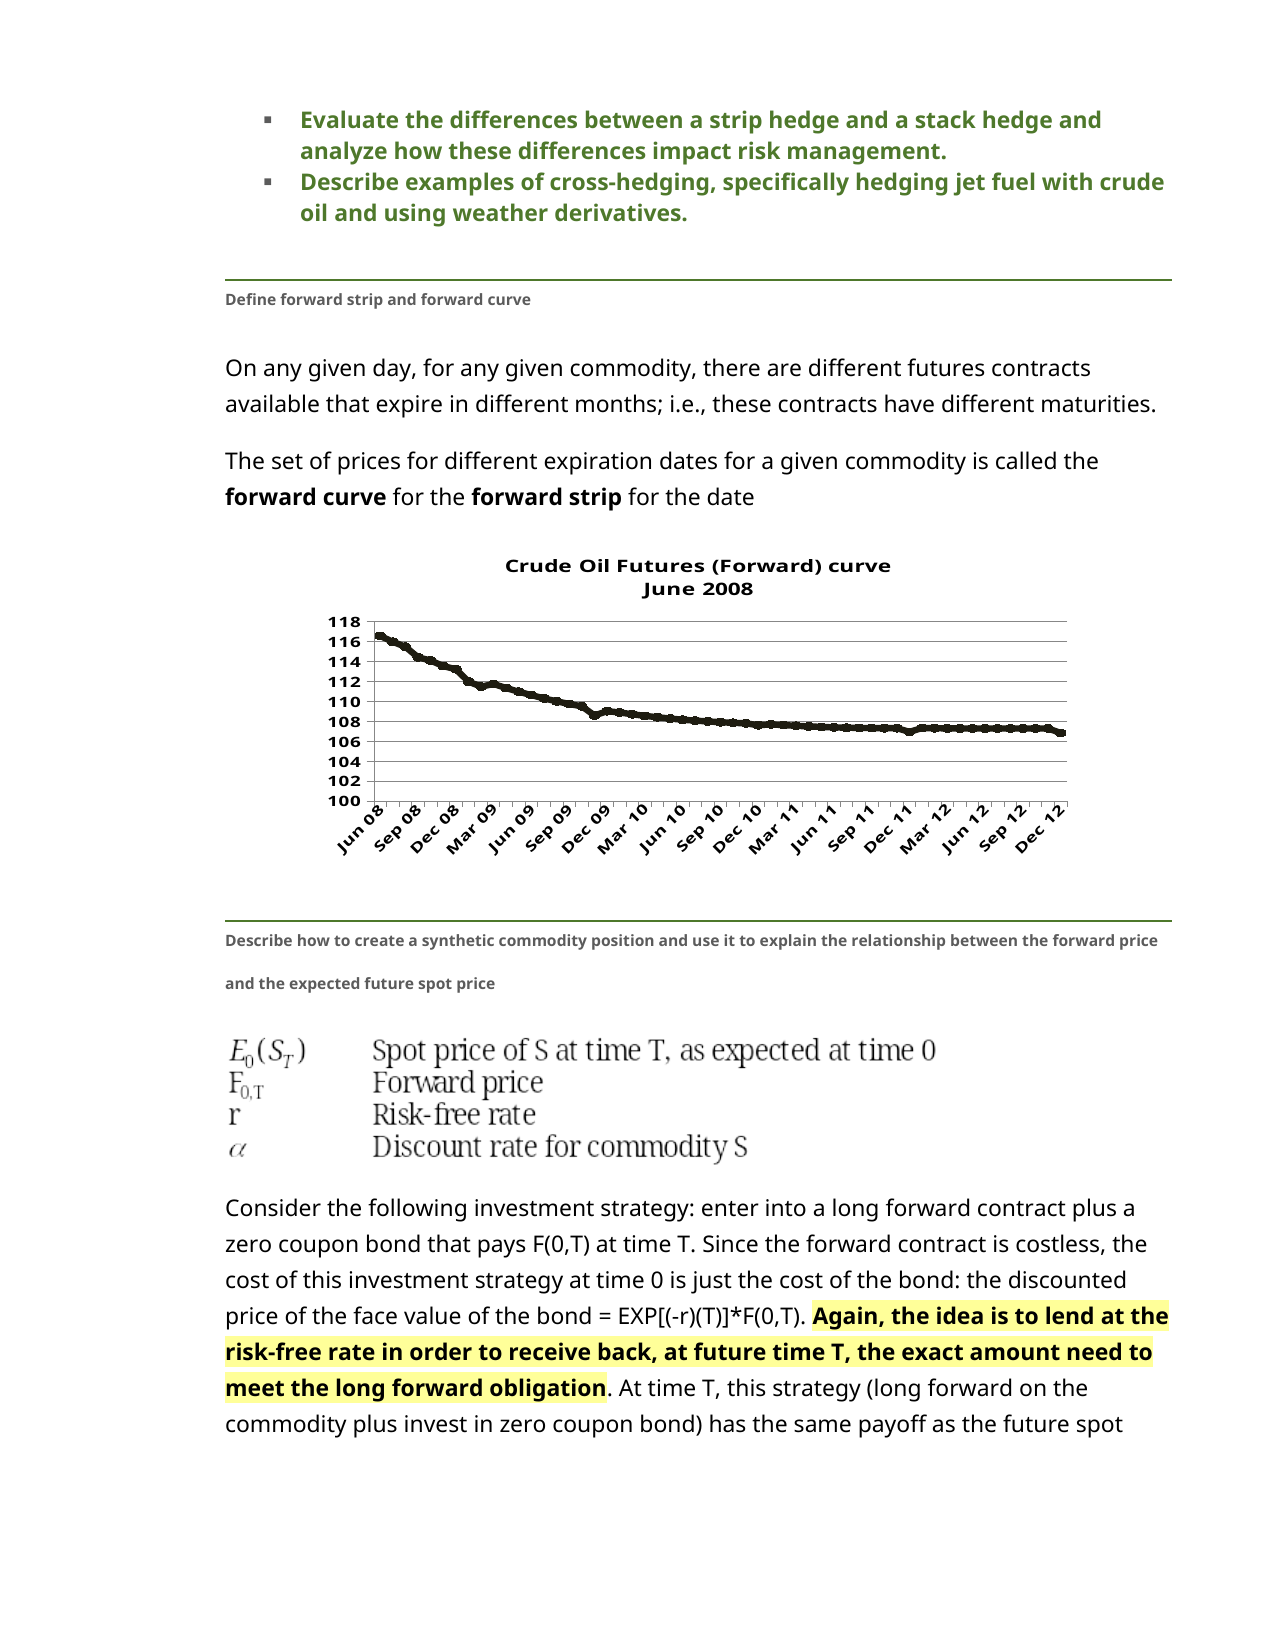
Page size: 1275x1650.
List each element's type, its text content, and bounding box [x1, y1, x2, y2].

subtitle Define forward strip and forward curve [225, 281, 1172, 326]
list Evaluate the differences between a strip hedge and a stack hedge and analyze how these differences impact risk management. [262, 103, 1172, 166]
list Describe examples of cross-hedging, specifically hedging jet fuel with crude oil and using weather derivatives. [262, 166, 1172, 228]
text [225, 1192, 1172, 1439]
subtitle Describe how to create a synthetic commodity position and use it to explain the relationship between the forward price and the expected future spot price [225, 922, 1172, 1009]
text The set of prices for different expiration dates for a given commodity is called the forward curve for the forward strip for the date [225, 445, 1172, 512]
text On any given day, for any given commodity, there are different futures contracts available that expire in different months; i.e., these contracts have different maturities. [225, 352, 1172, 419]
